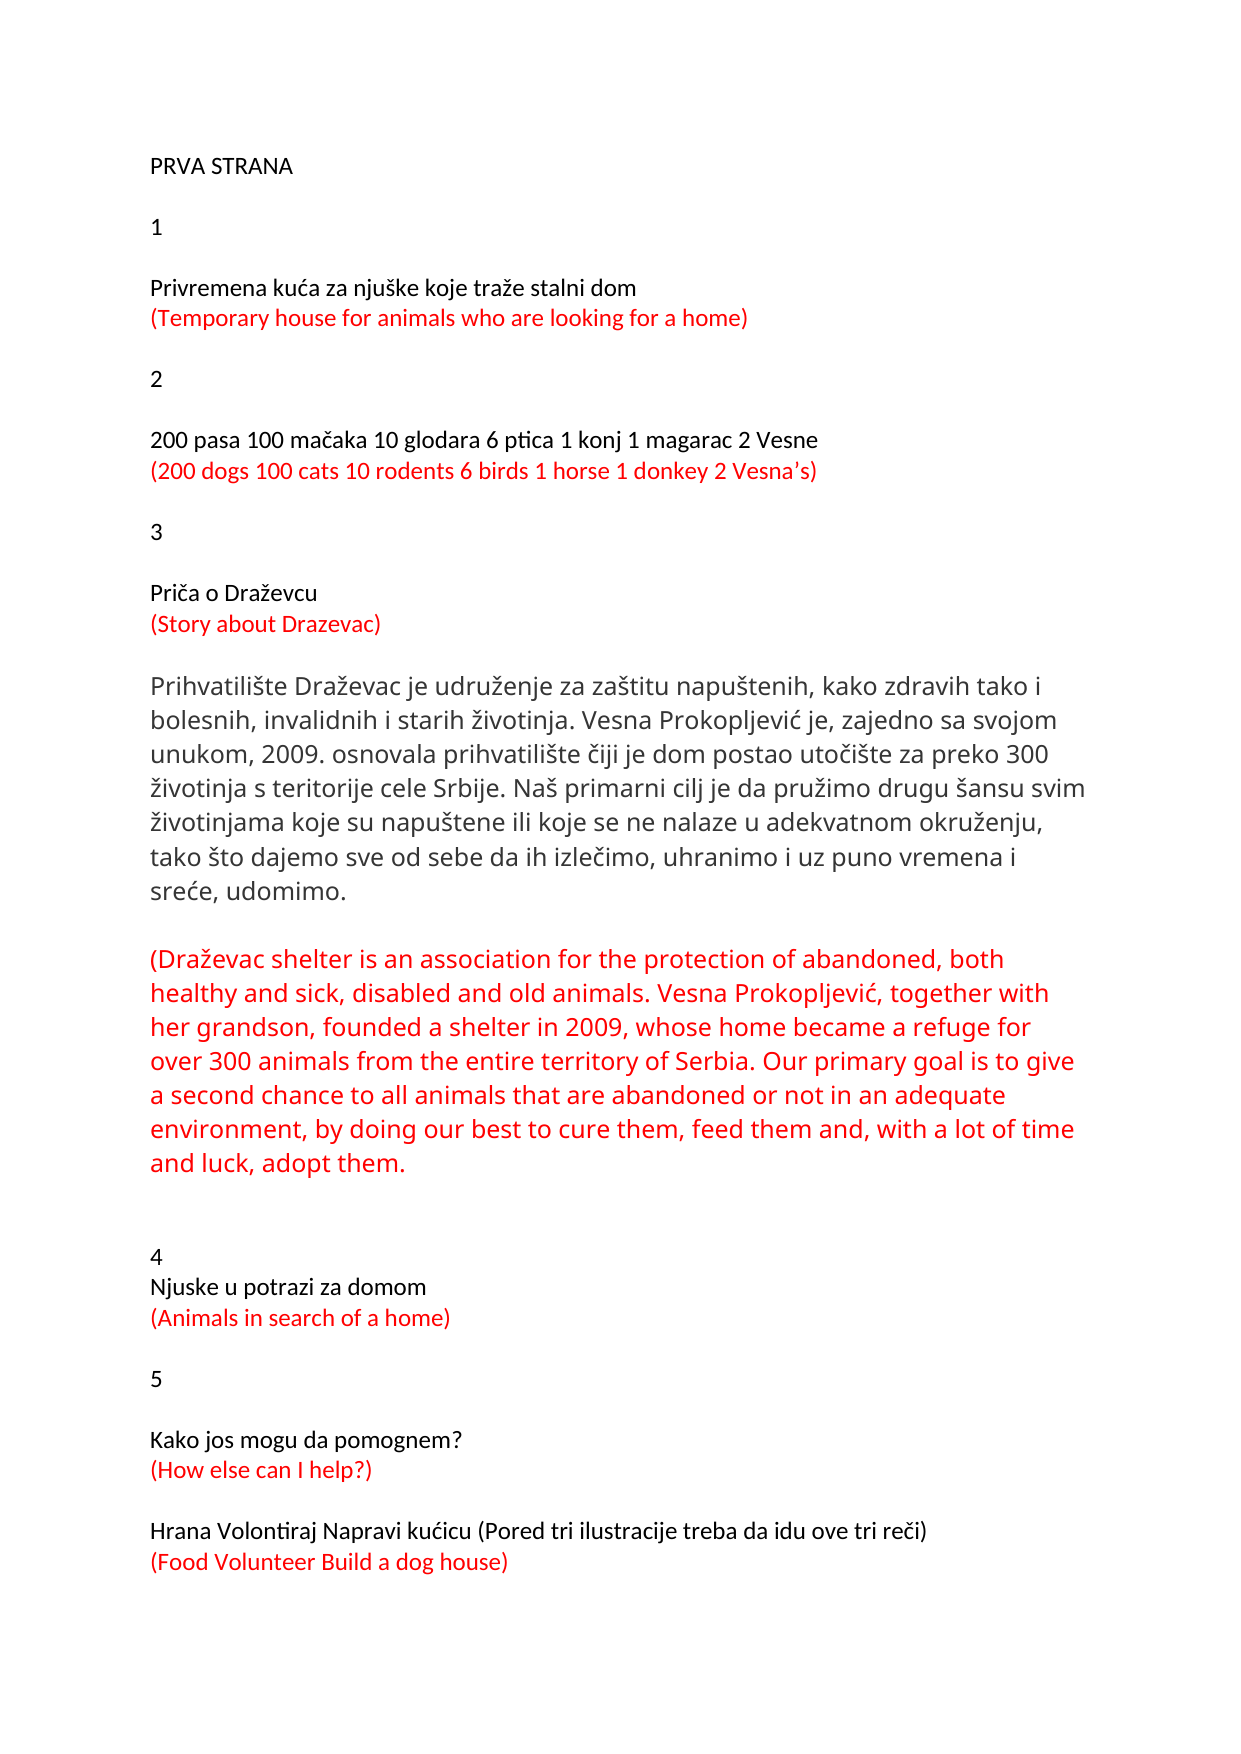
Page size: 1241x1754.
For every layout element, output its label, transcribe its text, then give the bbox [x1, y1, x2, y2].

text Priča o Draževcu [150, 577, 1090, 608]
text (Temporary house for animals who are looking for a home) [150, 303, 1090, 333]
text 1 [150, 211, 1090, 242]
text Privremena kuća za njuške koje traže stalni dom [150, 272, 1090, 303]
text (Animals in search of a home) [150, 1302, 1090, 1332]
text Kako jos mogu da pomognem? [150, 1424, 1090, 1454]
text Njuske u potrazi za domom [150, 1271, 1090, 1302]
text 5 [150, 1363, 1090, 1393]
text Hrana Volontiraj Napravi kućicu (Pored tri ilustracije treba da idu ove tri reči) [150, 1516, 1090, 1546]
text 200 pasa 100 mačaka 10 glodara 6 ptica 1 konj 1 magarac 2 Vesne [150, 425, 1090, 455]
text (200 dogs 100 cats 10 rodents 6 birds 1 horse 1 donkey 2 Vesna’s) [150, 455, 1090, 486]
text (Food Volunteer Build a dog house) [150, 1546, 1090, 1577]
text (How else can I help?) [150, 1454, 1090, 1485]
text 3 [150, 516, 1090, 547]
text Prihvatilište Draževac je udruženje za zaštitu napuštenih, kako zdravih tako i bolesnih, invalidnih i starih životinja. Vesna Prokopljević je, zajedno sa svojom unukom, 2009. osnovala prihvatilište čiji je dom postao utočište za preko 300 životinja s teritorije cele Srbije. Naš primarni cilj je da pružimo drugu šansu svim životinjama koje su napuštene ili koje se ne nalaze u adekvatnom okruženju, tako što dajemo sve od sebe da ih izlečimo, uhranimo i uz puno vremena i sreće, udomimo. [150, 669, 1090, 907]
text 4 [150, 1241, 1090, 1271]
text (Story about Drazevac) [150, 608, 1090, 638]
text PRVA STRANA [150, 150, 1090, 181]
text (Draževac shelter is an association for the protection of abandoned, both healthy and sick, disabled and old animals. Vesna Prokopljević, together with her grandson, founded a shelter in 2009, whose home became a refuge for over 300 animals from the entire territory of Serbia. Our primary goal is to give a second chance to all animals that are abandoned or not in an adequate environment, by doing our best to cure them, feed them and, with a lot of time and luck, adopt them. [150, 941, 1090, 1180]
text 2 [150, 364, 1090, 394]
